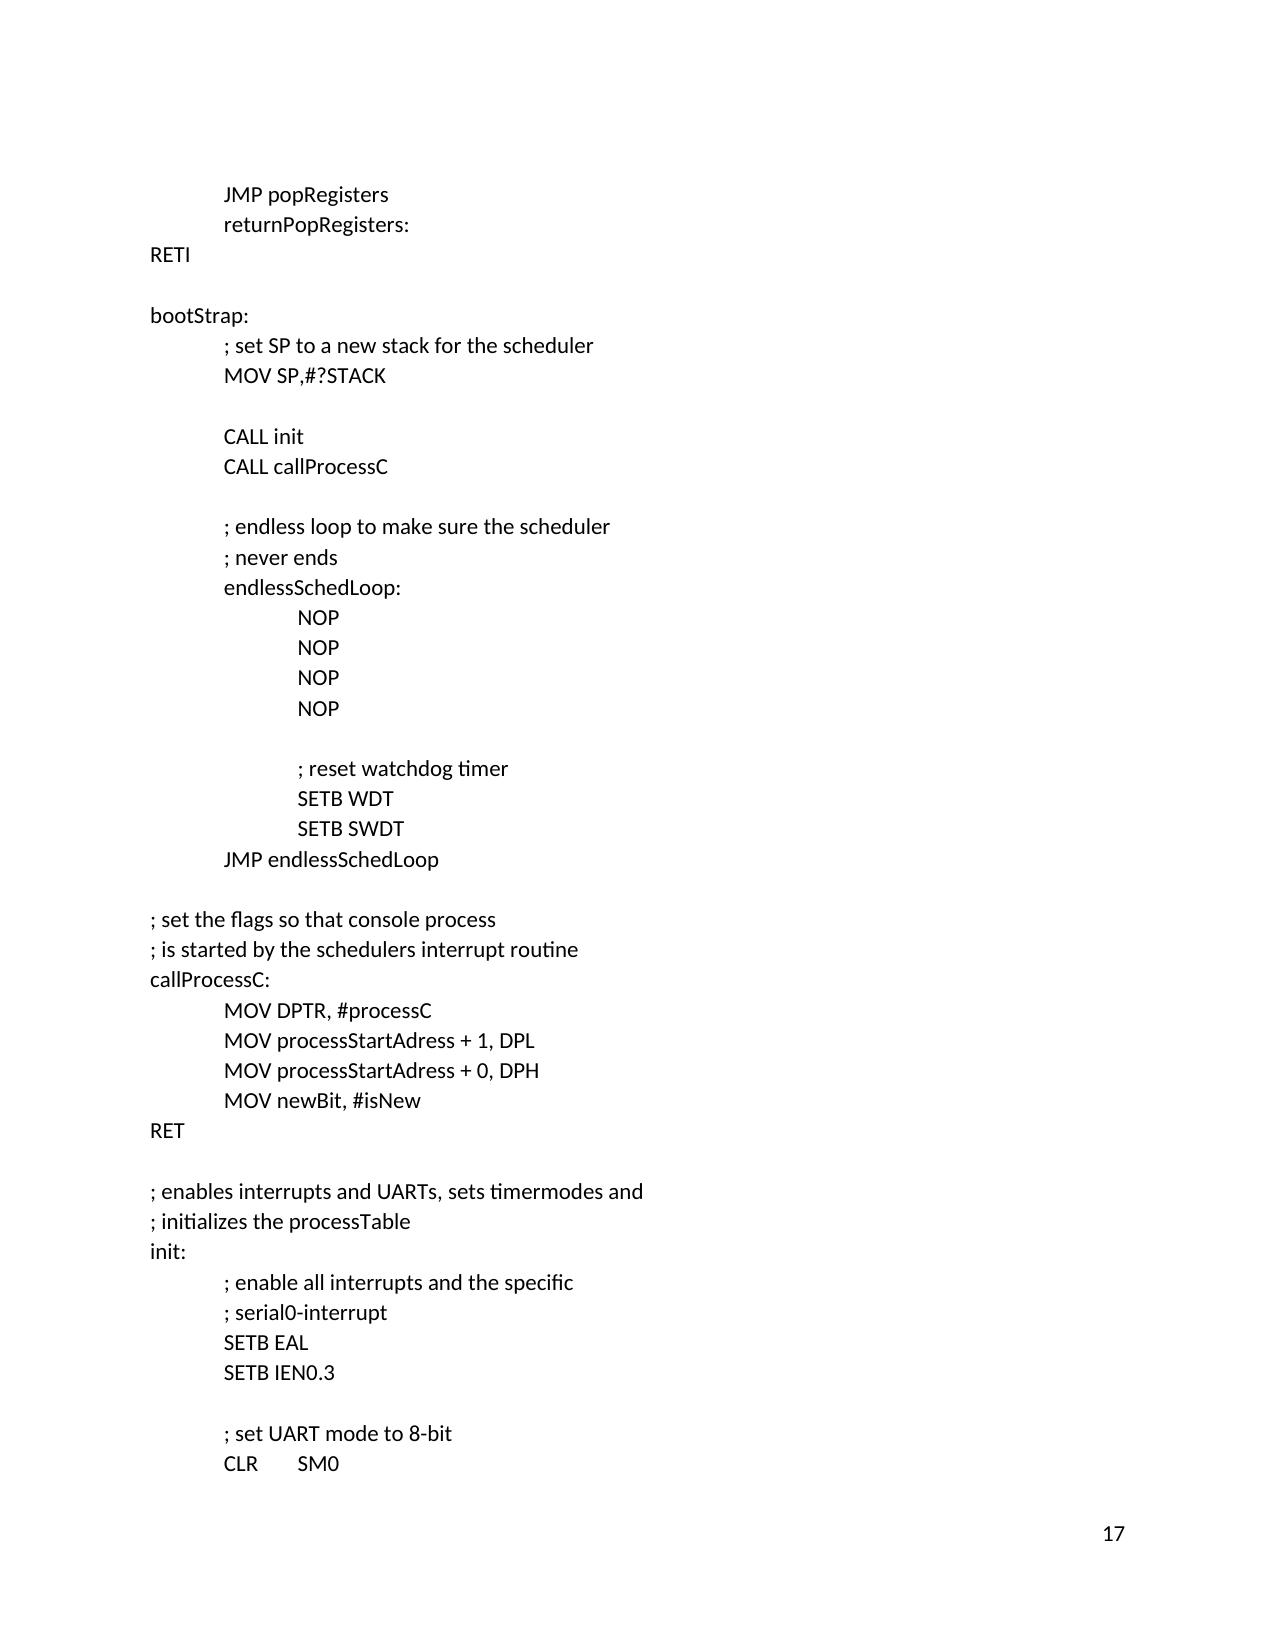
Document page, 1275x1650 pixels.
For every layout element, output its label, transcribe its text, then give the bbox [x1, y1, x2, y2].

text NOP [150, 694, 1125, 722]
text ; set UART mode to 8-bit [150, 1419, 1125, 1447]
text CLR SM0 [150, 1449, 1125, 1477]
text endlessSchedLoop: [150, 573, 1125, 601]
text MOV newBit, #isNew [150, 1086, 1125, 1114]
text MOV SP,#?STACK [150, 361, 1125, 389]
text ; never ends [150, 543, 1125, 571]
text CALL init [150, 422, 1125, 450]
text SETB SWDT [150, 814, 1125, 843]
text ; is started by the schedulers interrupt routine [150, 935, 1125, 963]
text JMP popRegisters [150, 180, 1125, 208]
text NOP [150, 633, 1125, 661]
text init: [150, 1237, 1125, 1266]
text ; reset watchdog timer [150, 754, 1125, 782]
text ; enables interrupts and UARTs, sets timermodes and [150, 1177, 1125, 1205]
text RETI [150, 241, 1125, 269]
text MOV DPTR, #processC [150, 996, 1125, 1024]
text ; serial0-interrupt [150, 1298, 1125, 1326]
text RET [150, 1117, 1125, 1145]
text NOP [150, 663, 1125, 692]
text ; enable all interrupts and the specific [150, 1268, 1125, 1296]
text ; initializes the processTable [150, 1207, 1125, 1235]
text JMP endlessSchedLoop [150, 845, 1125, 873]
text ; endless loop to make sure the scheduler [150, 512, 1125, 541]
text NOP [150, 603, 1125, 631]
text SETB WDT [150, 784, 1125, 812]
text SETB EAL [150, 1328, 1125, 1356]
text returnPopRegisters: [150, 210, 1125, 238]
text SETB IEN0.3 [150, 1358, 1125, 1386]
text ; set SP to a new stack for the scheduler [150, 331, 1125, 359]
text ; set the flags so that console process [150, 905, 1125, 933]
text callProcessC: [150, 966, 1125, 994]
text MOV processStartAdress + 0, DPH [150, 1056, 1125, 1084]
text CALL callProcessC [150, 452, 1125, 480]
text bootStrap: [150, 301, 1125, 329]
text MOV processStartAdress + 1, DPL [150, 1026, 1125, 1054]
